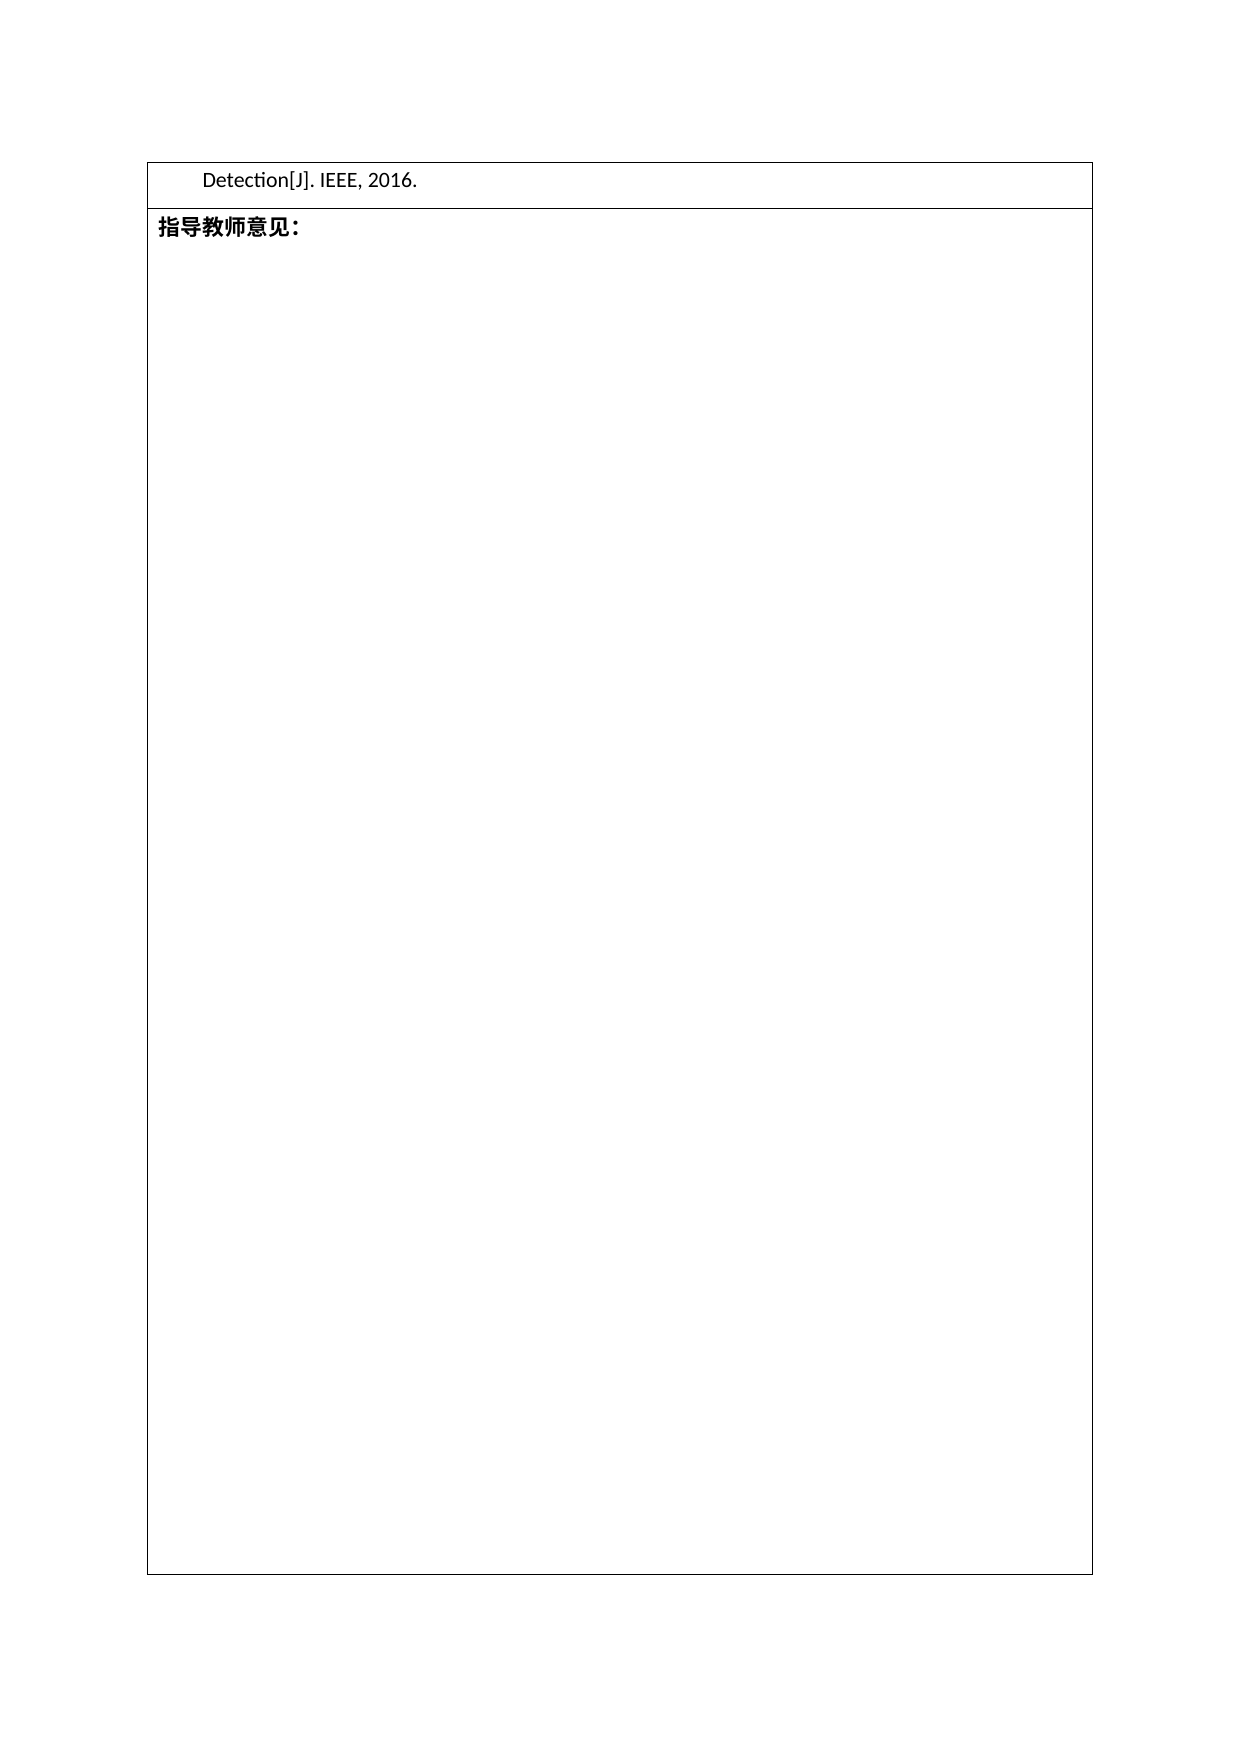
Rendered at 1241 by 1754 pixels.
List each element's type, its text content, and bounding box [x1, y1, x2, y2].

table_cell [148, 163, 1092, 208]
table_cell 指导教师意见： 签名： 年 月 日 [148, 209, 1092, 1574]
